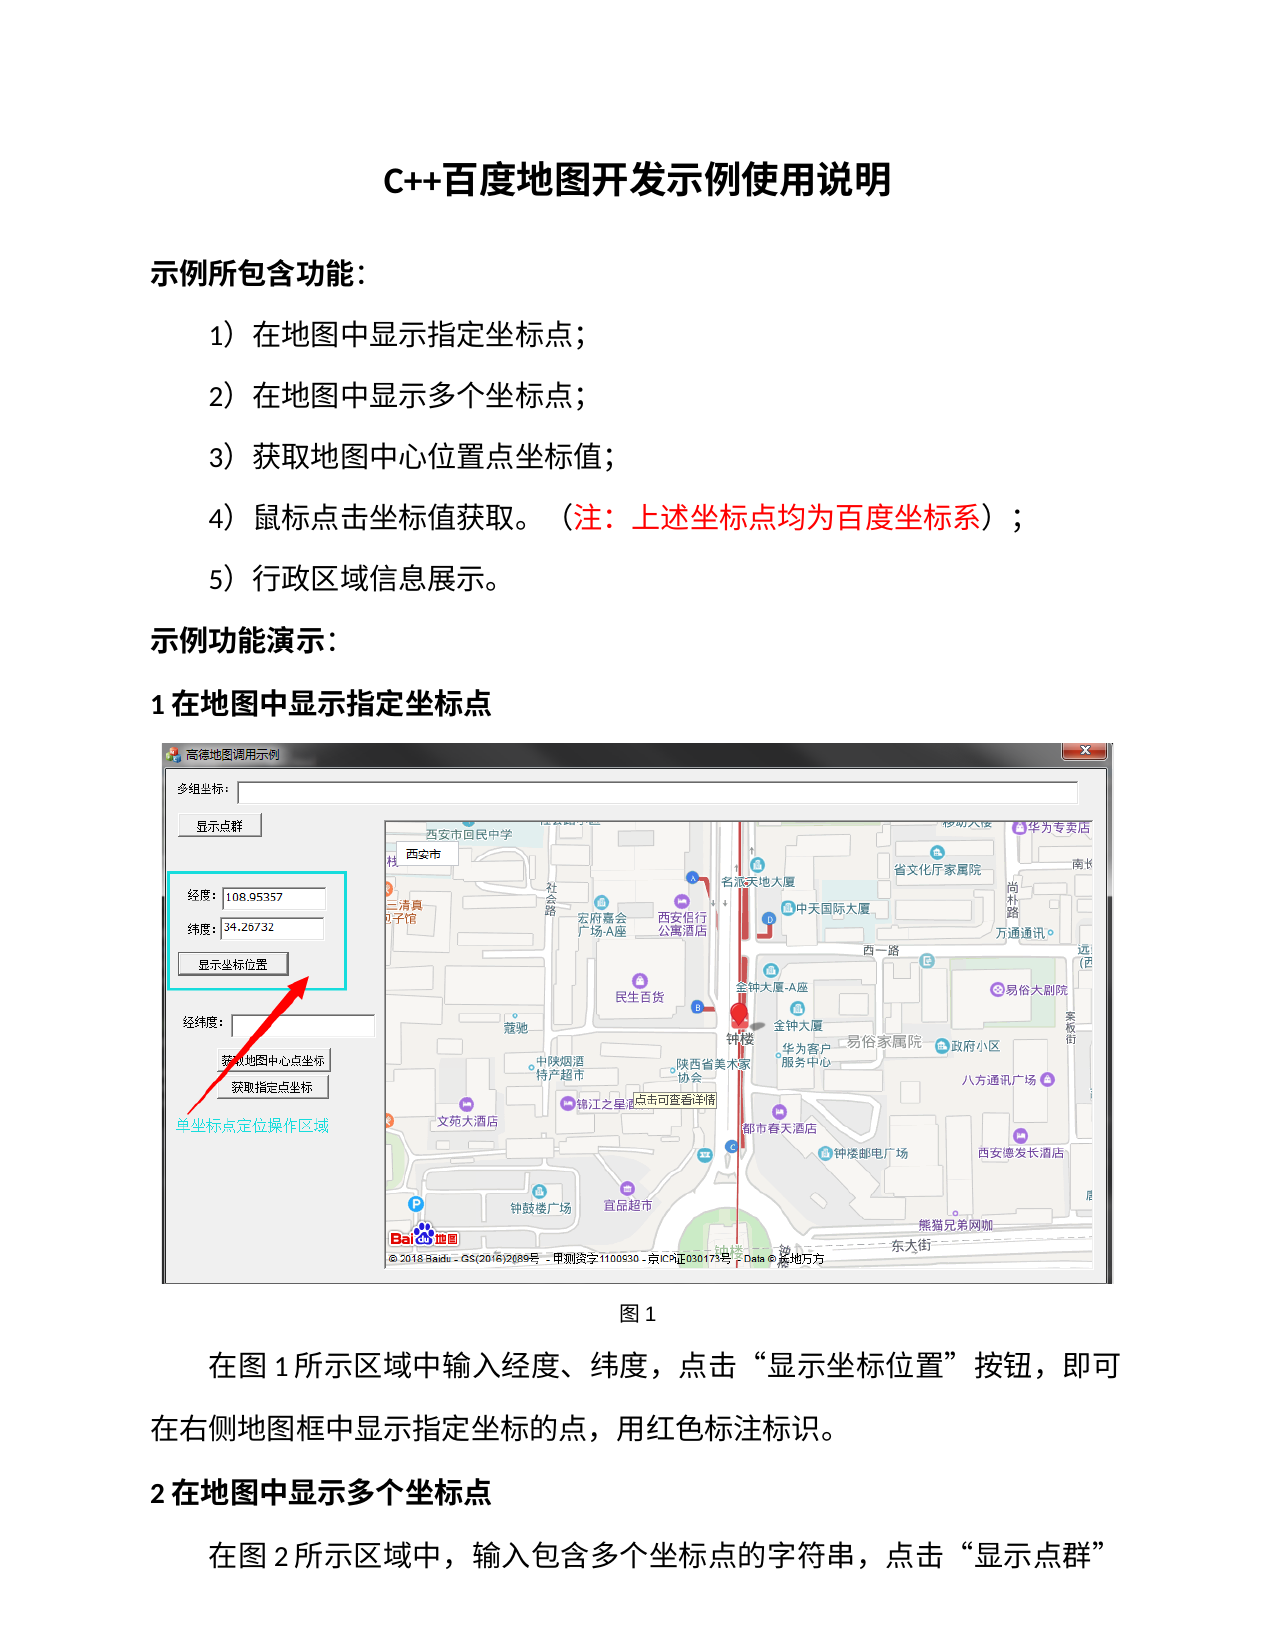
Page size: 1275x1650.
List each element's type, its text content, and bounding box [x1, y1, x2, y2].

text 3）获取地图中心位置点坐标值； [150, 434, 1125, 476]
text 示例所包含功能： [150, 250, 1125, 292]
text 在图1所示区域中输入经度、纬度，点击“显示坐标位置”按钮，即可在右侧地图框中显示指定坐标的点，用红色标注标识。 [150, 1342, 1125, 1448]
text 1）在地图中显示指定坐标点； [150, 311, 1125, 354]
picture [161, 743, 1114, 1284]
text 2 在地图中显示多个坐标点 [150, 1469, 1125, 1512]
text 1 在地图中显示指定坐标点 [150, 681, 1125, 723]
text 4）鼠标点击坐标值获取。（注：上述坐标点均为百度坐标系）； [150, 495, 1125, 537]
text 示例功能演示： [150, 617, 1125, 659]
text 图 1 [150, 1297, 1125, 1327]
text 5）行政区域信息展示。 [150, 556, 1125, 598]
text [150, 1533, 1125, 1575]
text C++百度地图开发示例使用说明 [150, 150, 1125, 204]
text 2）在地图中显示多个坐标点； [150, 372, 1125, 415]
